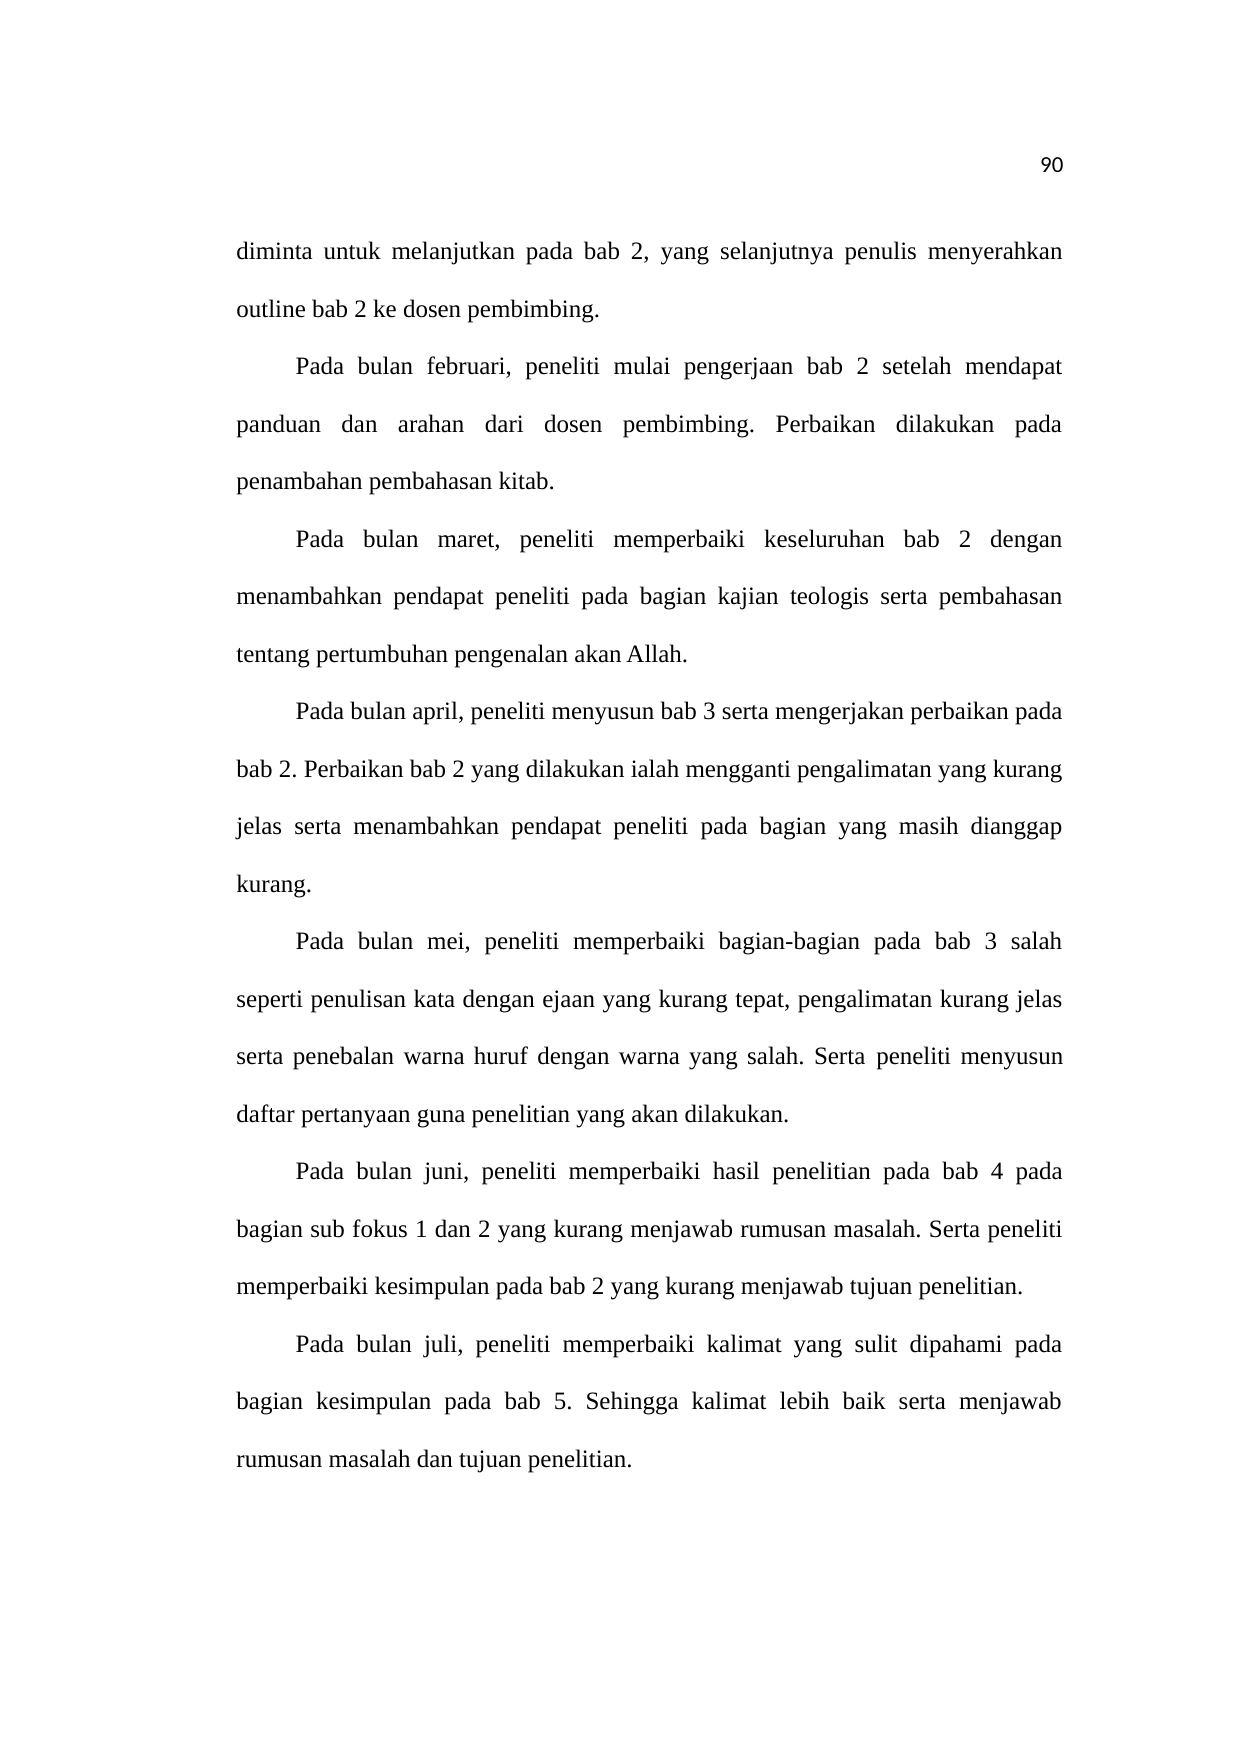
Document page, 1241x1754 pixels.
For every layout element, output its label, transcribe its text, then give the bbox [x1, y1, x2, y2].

text Pada bulan juni, peneliti memperbaiki hasil penelitian pada bab 4 pada bagian sub fokus 1 dan 2 yang kurang menjawab rumusan masalah. Serta peneliti memperbaiki kesimpulan pada bab 2 yang kurang menjawab tujuan penelitian. [236, 1156, 1063, 1300]
text Pada bulan juli, peneliti memperbaiki kalimat yang sulit dipahami pada bagian kesimpulan pada bab 5. Sehingga kalimat lebih baik serta menjawab rumusan masalah dan tujuan penelitian. [236, 1329, 1063, 1472]
text Pada bulan april, peneliti menyusun bab 3 serta mengerjakan perbaikan pada bab 2. Perbaikan bab 2 yang dilakukan ialah mengganti pengalimatan yang kurang jelas serta menambahkan pendapat peneliti pada bagian yang masih dianggap kurang. [236, 696, 1063, 897]
text Pada bulan februari, peneliti mulai pengerjaan bab 2 setelah mendapat panduan dan arahan dari dosen pembimbing. Perbaikan dilakukan pada penambahan pembahasan kitab. [236, 351, 1063, 495]
text Pada bulan maret, peneliti memperbaiki keseluruhan bab 2 dengan menambahkan pendapat peneliti pada bagian kajian teologis serta pembahasan tentang pertumbuhan pengenalan akan Allah. [236, 524, 1063, 667]
text Pada bulan mei, peneliti memperbaiki bagian-bagian pada bab 3 salah seperti penulisan kata dengan ejaan yang kurang tepat, pengalimatan kurang jelas serta penebalan warna huruf dengan warna yang salah. Serta peneliti menyusun daftar pertanyaan guna penelitian yang akan dilakukan. [236, 926, 1063, 1127]
